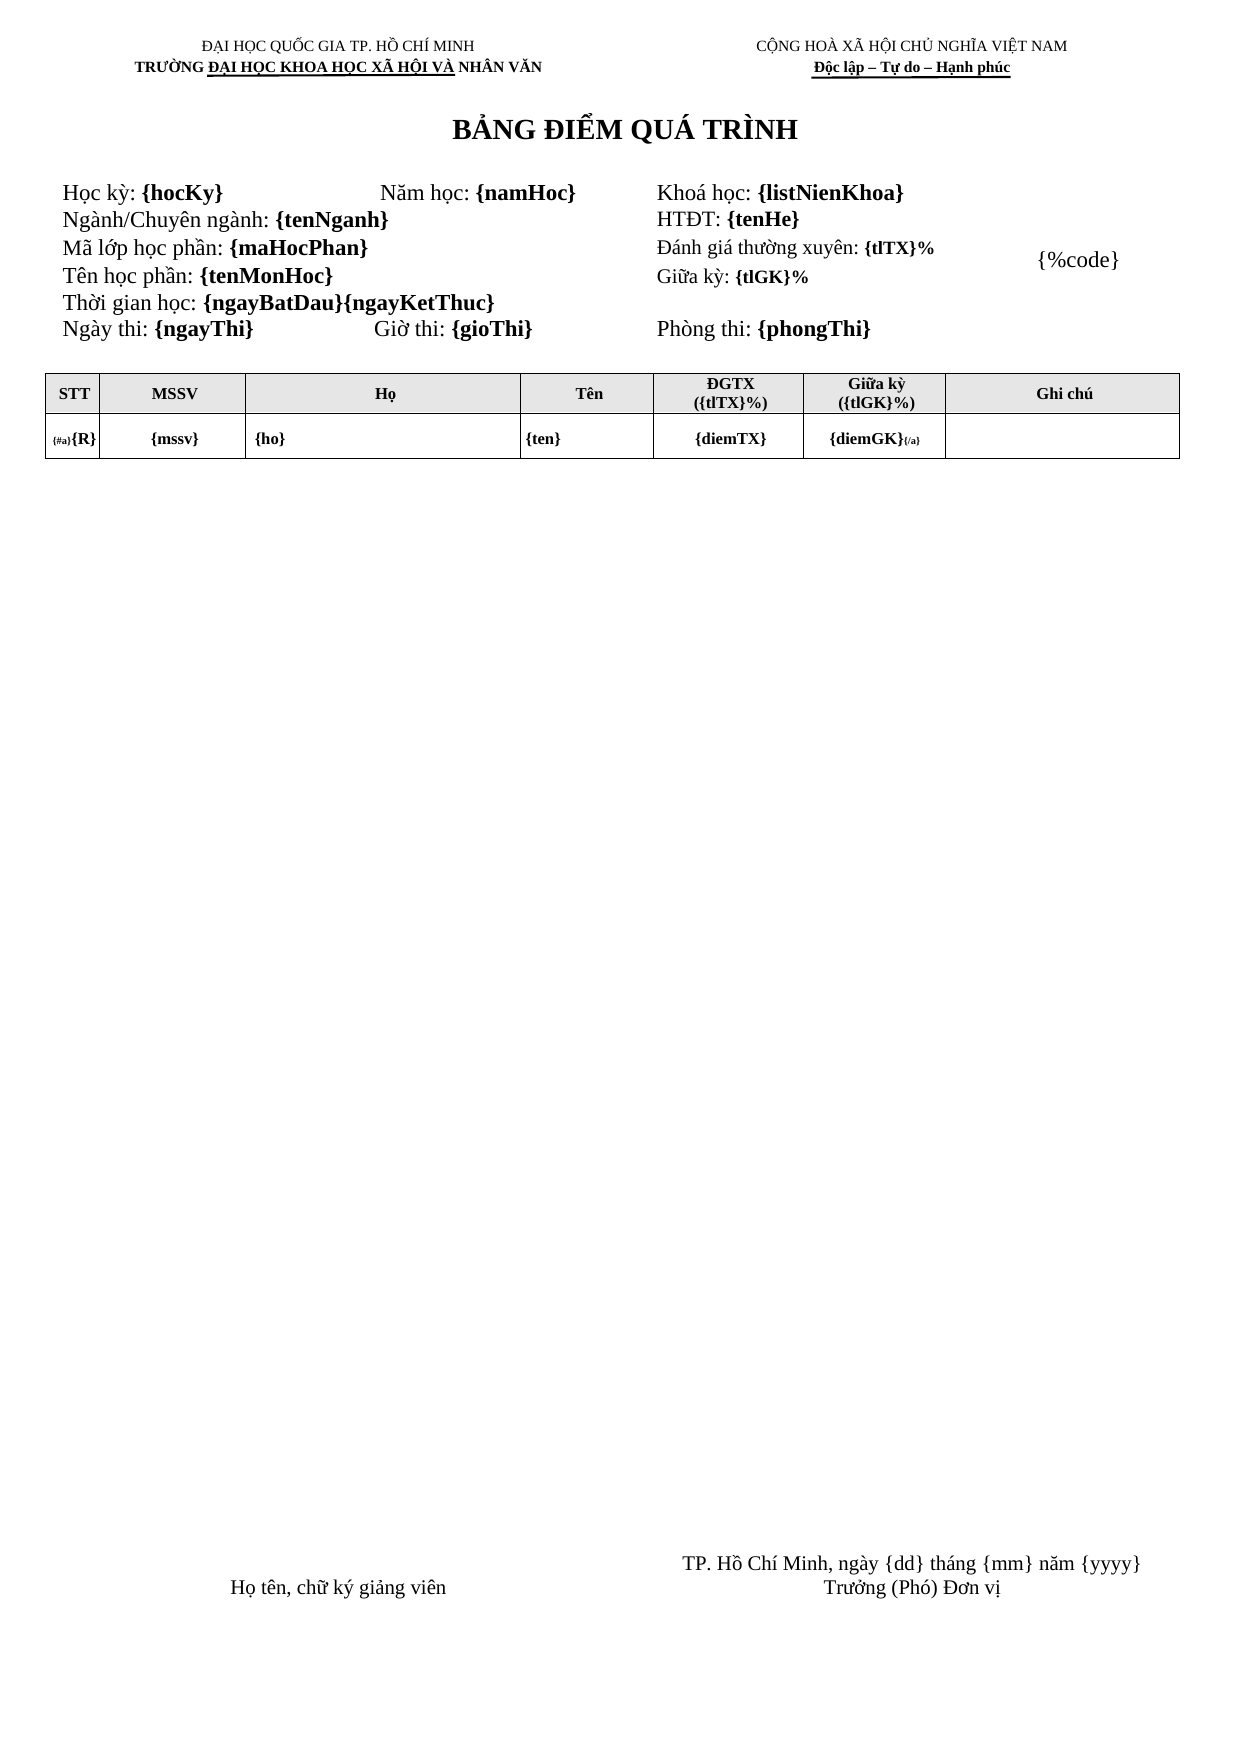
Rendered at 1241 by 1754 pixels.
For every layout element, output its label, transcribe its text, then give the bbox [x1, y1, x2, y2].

table_header MSSV [100, 374, 245, 412]
table_cell [946, 414, 1179, 458]
table_header Giữa kỳ ({tlGK}%) [804, 374, 945, 412]
table_cell {ten} [521, 414, 653, 458]
table_header STT [46, 374, 99, 412]
table_header Họ [246, 374, 520, 412]
table_cell {diemTX} [654, 414, 803, 458]
table_header Ghi chú [946, 374, 1179, 412]
table_header Tên [521, 374, 653, 412]
table_cell {mssv} [100, 414, 245, 458]
table_header ĐGTX ({tlTX}%) [654, 374, 803, 412]
table_cell {ho} [246, 414, 520, 458]
table_cell {#a}{R} [46, 414, 99, 458]
table_cell {diemGK}{/a} [804, 414, 945, 458]
